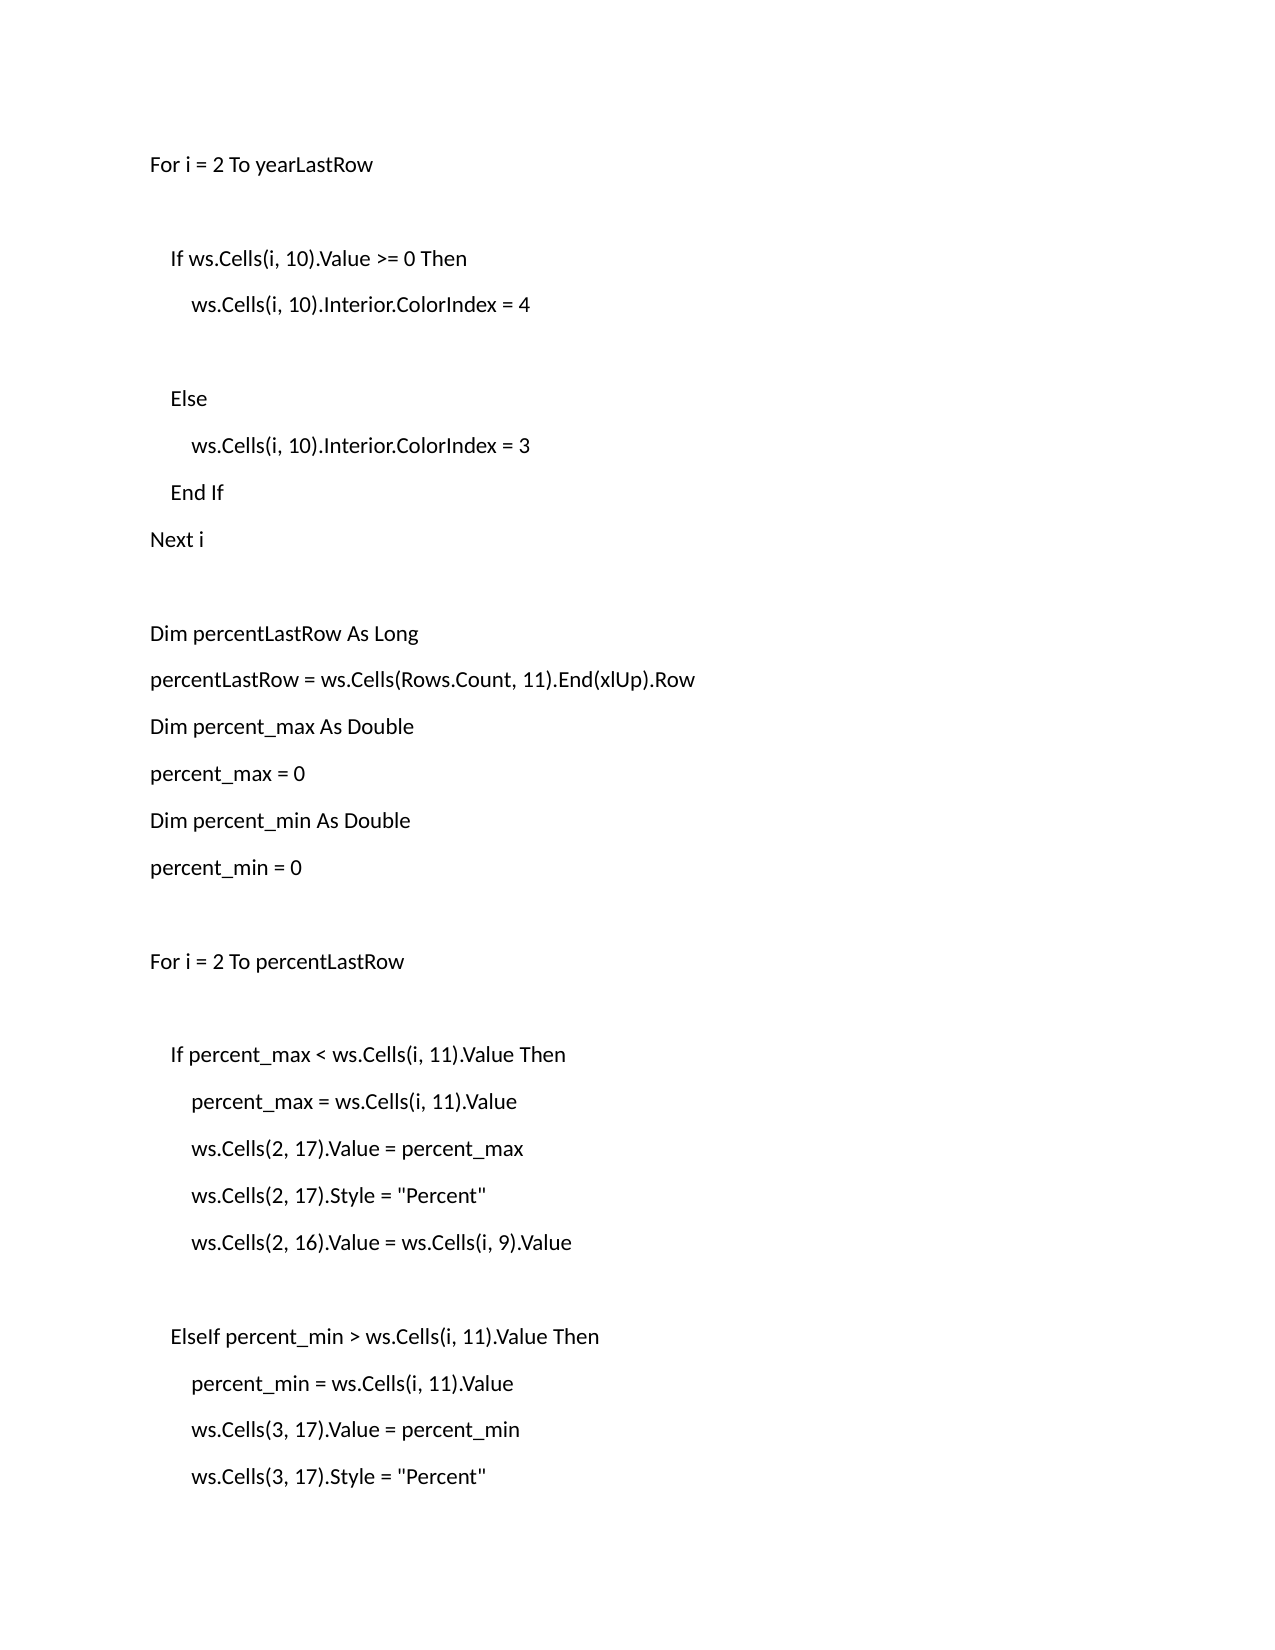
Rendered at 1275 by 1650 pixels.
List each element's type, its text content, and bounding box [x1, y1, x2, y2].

text Next i [150, 525, 1125, 553]
text ws.Cells(2, 17).Value = percent_max [150, 1134, 1125, 1162]
text ws.Cells(2, 17).Style = "Percent" [150, 1181, 1125, 1209]
text percentLastRow = ws.Cells(Rows.Count, 11).End(xlUp).Row [150, 666, 1125, 694]
text For i = 2 To yearLastRow [150, 150, 1125, 178]
text ws.Cells(3, 17).Value = percent_min [150, 1416, 1125, 1444]
text If percent_max < ws.Cells(i, 11).Value Then [150, 1041, 1125, 1069]
text ws.Cells(i, 10).Interior.ColorIndex = 4 [150, 291, 1125, 319]
text For i = 2 To percentLastRow [150, 947, 1125, 975]
text Else [150, 384, 1125, 412]
text Dim percent_min As Double [150, 806, 1125, 834]
text ws.Cells(i, 10).Interior.ColorIndex = 3 [150, 431, 1125, 459]
text ElseIf percent_min > ws.Cells(i, 11).Value Then [150, 1322, 1125, 1350]
text percent_max = ws.Cells(i, 11).Value [150, 1087, 1125, 1116]
text percent_min = ws.Cells(i, 11).Value [150, 1369, 1125, 1397]
text percent_max = 0 [150, 759, 1125, 787]
text If ws.Cells(i, 10).Value >= 0 Then [150, 244, 1125, 272]
text ws.Cells(2, 16).Value = ws.Cells(i, 9).Value [150, 1228, 1125, 1256]
text Dim percent_max As Double [150, 712, 1125, 741]
text ws.Cells(3, 17).Style = "Percent" [150, 1462, 1125, 1491]
text percent_min = 0 [150, 853, 1125, 881]
text Dim percentLastRow As Long [150, 619, 1125, 647]
text End If [150, 478, 1125, 506]
